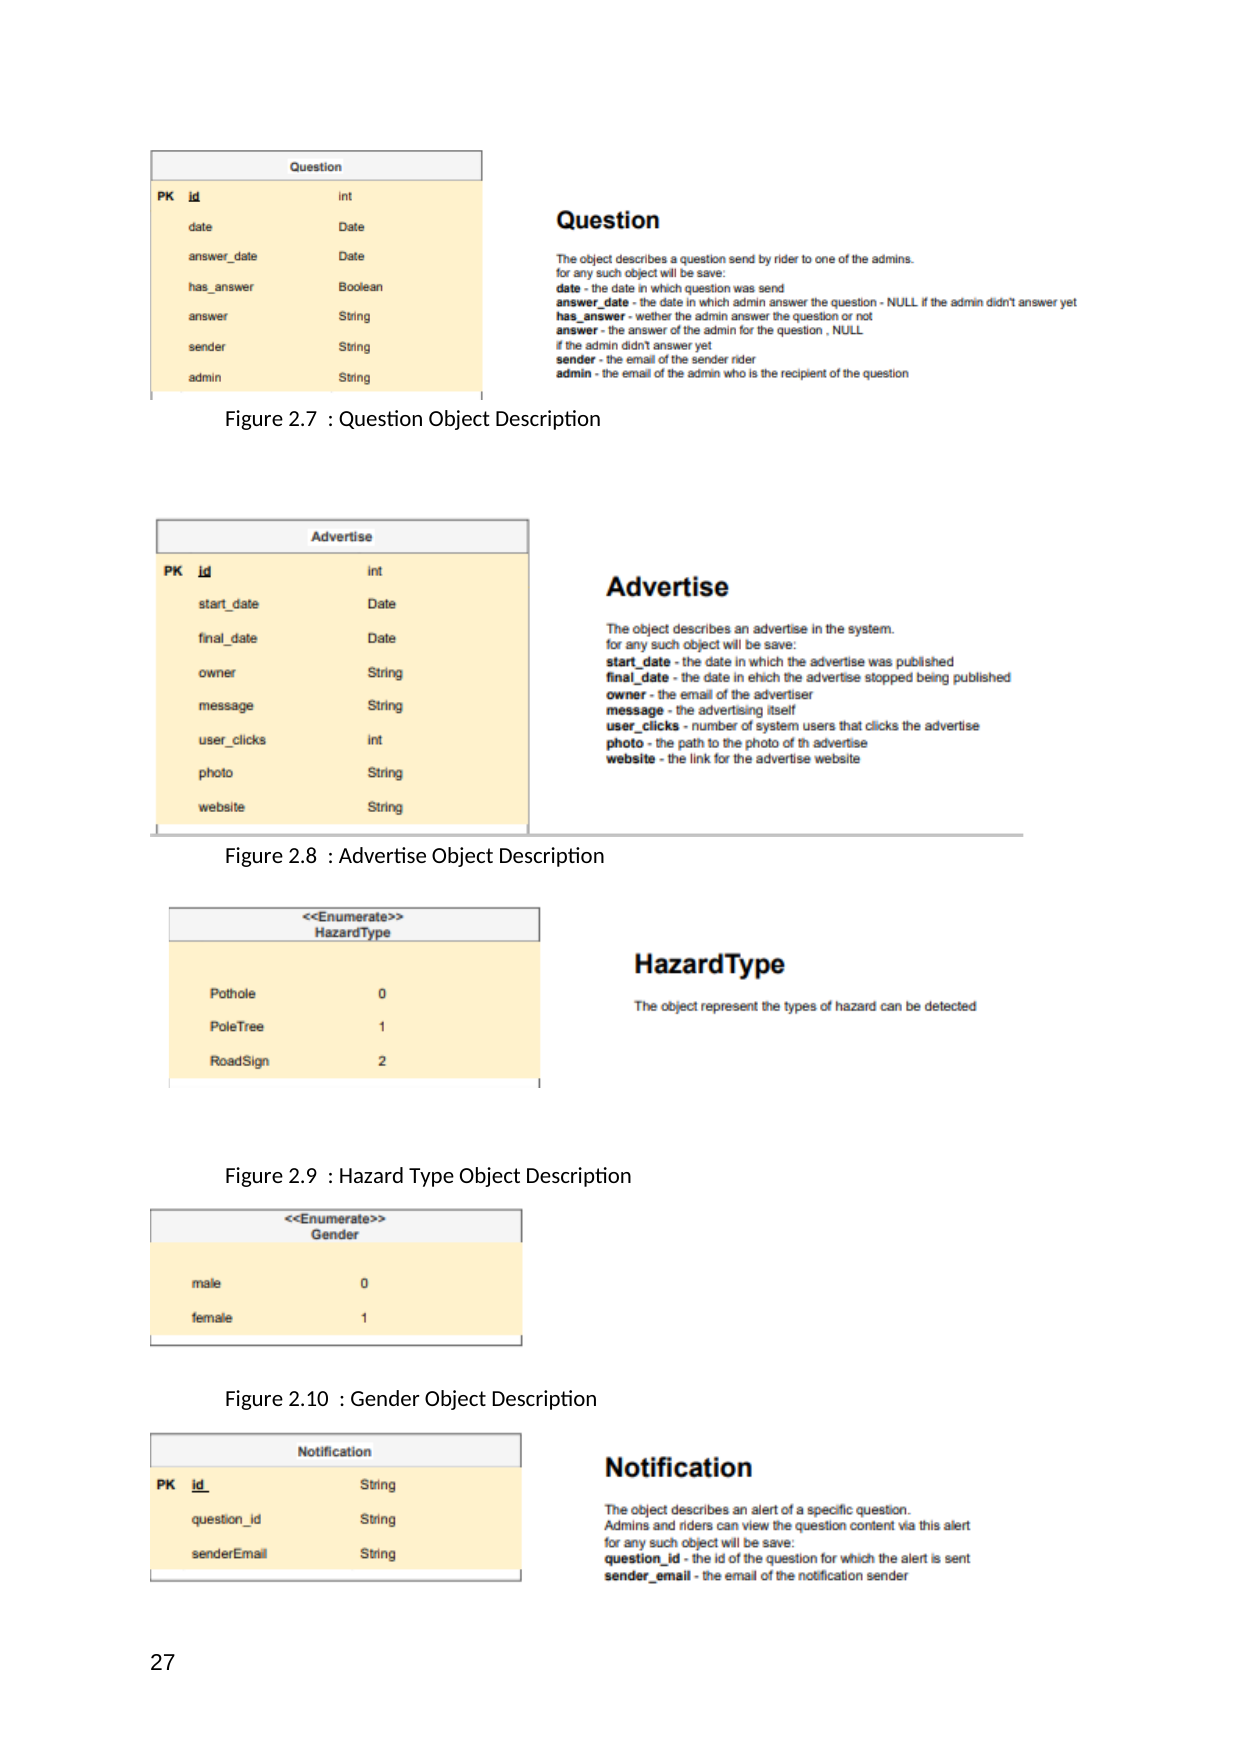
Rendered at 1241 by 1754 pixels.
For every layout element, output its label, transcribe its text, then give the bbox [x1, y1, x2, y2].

text Figure 2.9 : Hazard Type Object Description [225, 1162, 1090, 1190]
text Figure 2.10 : Gender Object Description [225, 1384, 1090, 1412]
picture [168, 906, 999, 1088]
picture [150, 515, 1024, 837]
text Figure 2.7 : Question Object Description [225, 404, 1090, 432]
picture [150, 150, 1091, 400]
picture [150, 1430, 1005, 1590]
text Figure 2.8 : Advertise Object Description [225, 841, 1090, 869]
picture [150, 1208, 529, 1348]
